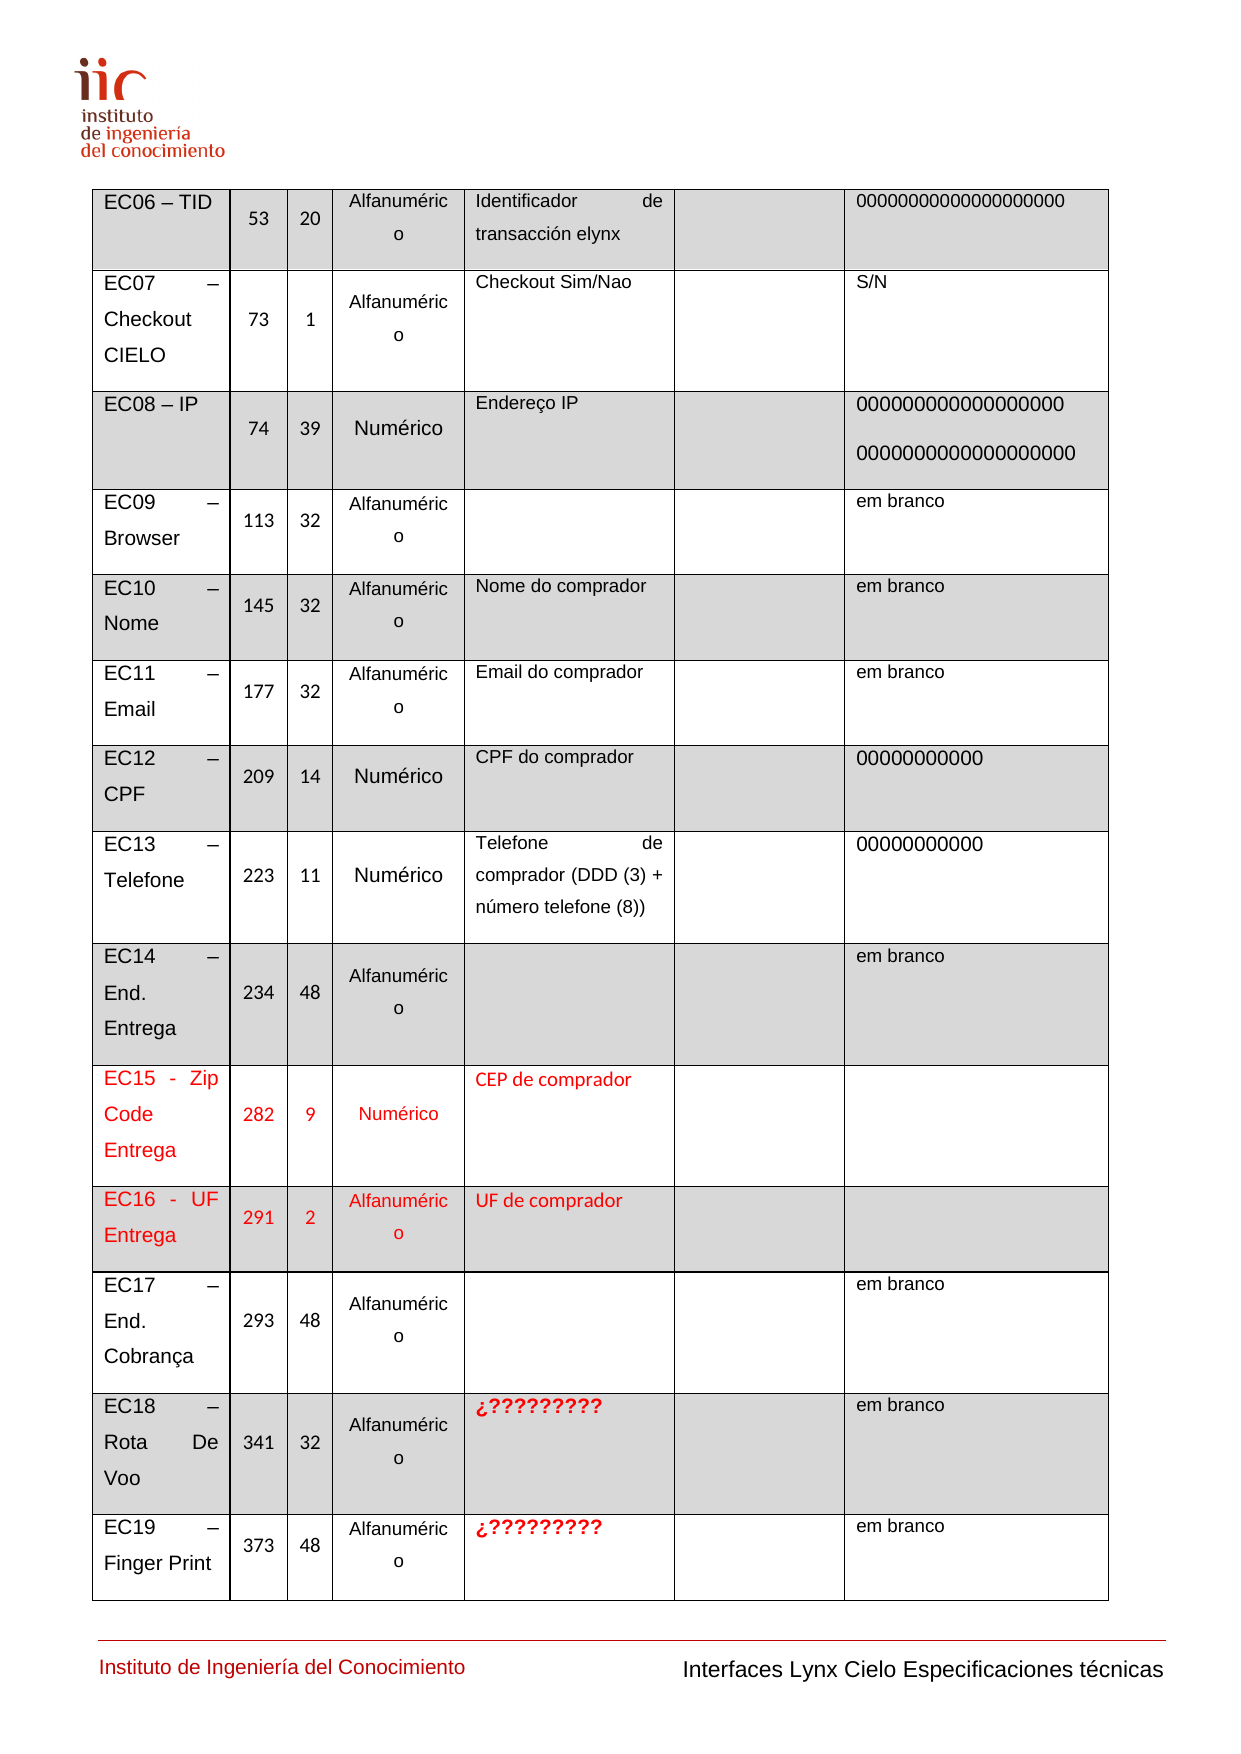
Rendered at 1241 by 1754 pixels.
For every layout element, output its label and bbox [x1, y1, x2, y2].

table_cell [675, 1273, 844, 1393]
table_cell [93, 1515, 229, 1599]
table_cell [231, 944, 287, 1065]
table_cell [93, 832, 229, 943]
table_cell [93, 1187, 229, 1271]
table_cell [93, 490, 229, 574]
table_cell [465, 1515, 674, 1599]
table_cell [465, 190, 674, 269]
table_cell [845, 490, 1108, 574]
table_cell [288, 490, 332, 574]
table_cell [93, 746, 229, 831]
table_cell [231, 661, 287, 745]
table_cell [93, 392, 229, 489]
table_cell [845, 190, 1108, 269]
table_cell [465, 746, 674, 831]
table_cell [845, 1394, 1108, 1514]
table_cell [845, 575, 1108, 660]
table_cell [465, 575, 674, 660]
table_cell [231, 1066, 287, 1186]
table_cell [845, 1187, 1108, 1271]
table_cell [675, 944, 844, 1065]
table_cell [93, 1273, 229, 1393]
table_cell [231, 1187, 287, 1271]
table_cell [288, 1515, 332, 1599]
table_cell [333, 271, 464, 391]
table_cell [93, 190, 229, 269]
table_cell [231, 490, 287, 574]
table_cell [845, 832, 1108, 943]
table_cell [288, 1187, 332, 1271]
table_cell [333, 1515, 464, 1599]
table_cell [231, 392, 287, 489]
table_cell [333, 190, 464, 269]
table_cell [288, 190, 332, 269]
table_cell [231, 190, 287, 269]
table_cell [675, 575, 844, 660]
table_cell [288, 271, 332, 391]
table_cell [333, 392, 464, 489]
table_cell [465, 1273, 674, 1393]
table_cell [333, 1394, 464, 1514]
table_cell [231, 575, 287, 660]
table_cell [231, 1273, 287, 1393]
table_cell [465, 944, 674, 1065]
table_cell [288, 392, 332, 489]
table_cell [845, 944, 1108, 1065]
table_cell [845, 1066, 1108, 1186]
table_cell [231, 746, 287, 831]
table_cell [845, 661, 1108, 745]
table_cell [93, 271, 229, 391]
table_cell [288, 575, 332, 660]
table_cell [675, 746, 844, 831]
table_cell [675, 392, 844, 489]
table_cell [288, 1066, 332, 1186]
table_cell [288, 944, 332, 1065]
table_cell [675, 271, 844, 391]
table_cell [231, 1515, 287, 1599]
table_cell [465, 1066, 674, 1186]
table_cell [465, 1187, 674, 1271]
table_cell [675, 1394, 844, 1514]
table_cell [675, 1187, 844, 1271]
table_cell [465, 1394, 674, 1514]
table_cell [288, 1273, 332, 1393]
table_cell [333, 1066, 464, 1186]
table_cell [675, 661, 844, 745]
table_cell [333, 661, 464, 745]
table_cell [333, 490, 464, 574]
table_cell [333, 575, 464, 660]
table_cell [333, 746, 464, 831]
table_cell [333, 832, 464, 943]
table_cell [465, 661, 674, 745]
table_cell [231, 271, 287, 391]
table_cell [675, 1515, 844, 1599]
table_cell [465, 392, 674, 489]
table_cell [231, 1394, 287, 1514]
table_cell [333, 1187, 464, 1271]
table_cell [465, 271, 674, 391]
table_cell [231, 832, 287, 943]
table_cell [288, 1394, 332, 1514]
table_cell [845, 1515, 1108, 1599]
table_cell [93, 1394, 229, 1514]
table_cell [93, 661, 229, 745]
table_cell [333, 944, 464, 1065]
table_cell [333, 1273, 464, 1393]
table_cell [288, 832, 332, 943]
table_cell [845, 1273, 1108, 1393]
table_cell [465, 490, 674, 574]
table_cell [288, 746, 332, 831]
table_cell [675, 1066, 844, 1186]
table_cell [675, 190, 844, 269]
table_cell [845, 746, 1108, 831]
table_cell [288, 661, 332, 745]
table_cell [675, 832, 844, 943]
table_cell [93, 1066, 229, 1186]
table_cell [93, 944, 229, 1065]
picture [73, 57, 225, 158]
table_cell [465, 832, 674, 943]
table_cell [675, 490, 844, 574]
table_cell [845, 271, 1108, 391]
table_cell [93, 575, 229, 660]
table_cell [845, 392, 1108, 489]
